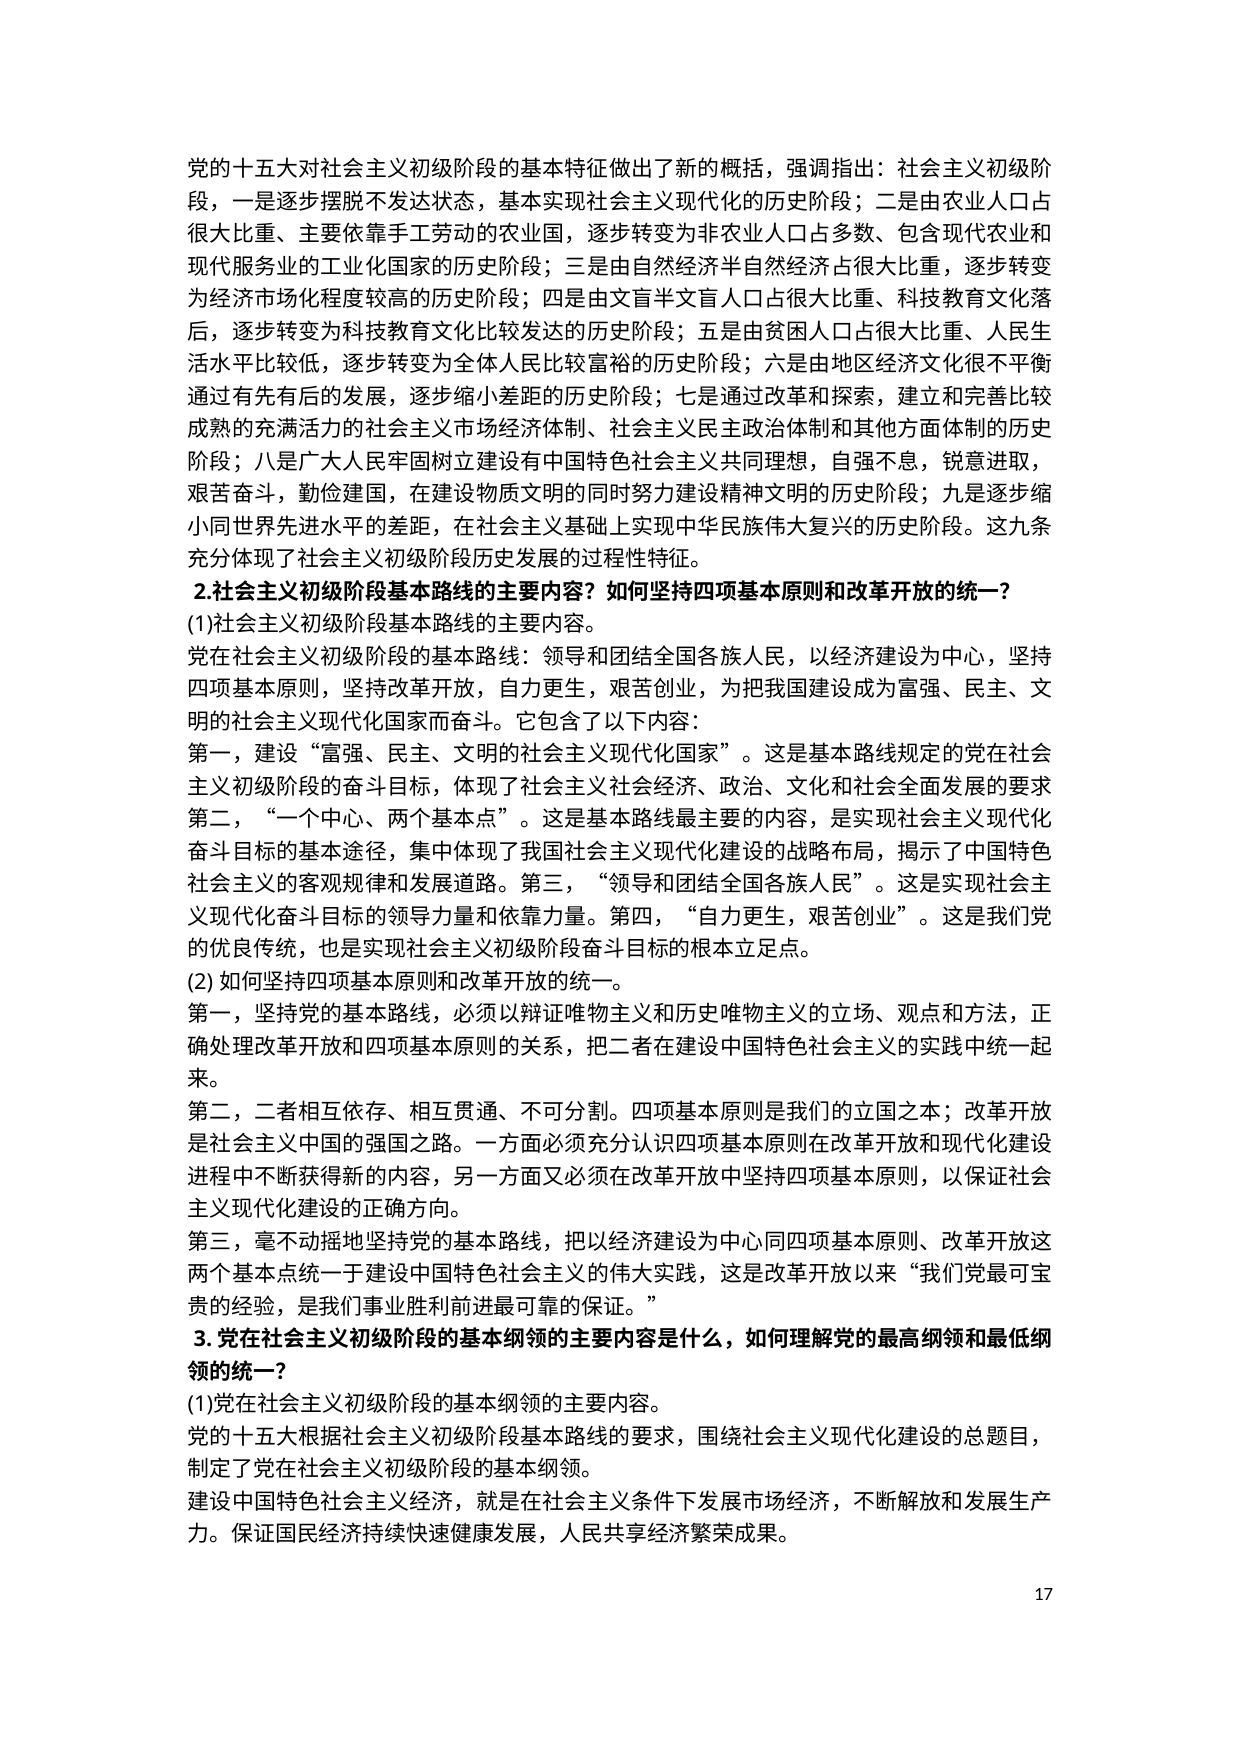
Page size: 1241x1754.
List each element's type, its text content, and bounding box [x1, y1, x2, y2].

text 建设中国特色社会主义经济，就是在社会主义条件下发展市场经济，不断解放和发展生产力。保证国民经济持续快速健康发展，人民共享经济繁荣成果。 [187, 1483, 1053, 1548]
text 第一，建设“富强、民主、文明的社会主义现代化国家”。这是基本路线规定的党在社会主义初级阶段的奋斗目标，体现了社会主义社会经济、政治、文化和社会全面发展的要求。第二，“一个中心、两个基本点”。这是基本路线最主要的内容，是实现社会主义现代化奋斗目标的基本途径，集中体现了我国社会主义现代化建设的战略布局，揭示了中国特色社会主义的客观规律和发展道路。第三，“领导和团结全国各族人民”。这是实现社会主义现代化奋斗目标的领导力量和依靠力量。第四，“自力更生，艰苦创业”。这是我们党的优良传统，也是实现社会主义初级阶段奋斗目标的根本立足点。 [187, 736, 1053, 963]
text (1)社会主义初级阶段基本路线的主要内容。 [187, 606, 1053, 638]
text 党的十五大对社会主义初级阶段的基本特征做出了新的概括，强调指出：社会主义初级阶段，一是逐步摆脱不发达状态，基本实现社会主义现代化的历史阶段；二是由农业人口占很大比重、主要依靠手工劳动的农业国，逐步转变为非农业人口占多数、包含现代农业和现代服务业的工业化国家的历史阶段；三是由自然经济半自然经济占很大比重，逐步转变为经济市场化程度较高的历史阶段；四是由文盲半文盲人口占很大比重、科技教育文化落后，逐步转变为科技教育文化比较发达的历史阶段；五是由贫困人口占很大比重、人民生活水平比较低，逐步转变为全体人民比较富裕的历史阶段；六是由地区经济文化很不平衡，通过有先有后的发展，逐步缩小差距的历史阶段；七是通过改革和探索，建立和完善比较成熟的充满活力的社会主义市场经济体制、社会主义民主政治体制和其他方面体制的历史阶段；八是广大人民牢固树立建设有中国特色社会主义共同理想，自强不息，锐意进取，艰苦奋斗，勤俭建国，在建设物质文明的同时努力建设精神文明的历史阶段；九是逐步缩小同世界先进水平的差距，在社会主义基础上实现中华民族伟大复兴的历史阶段。这九条充分体现了社会主义初级阶段历史发展的过程性特征。 [187, 151, 1053, 573]
text (2) 如何坚持四项基本原则和改革开放的统一。 [187, 963, 1053, 996]
text 党的十五大根据社会主义初级阶段基本路线的要求，围绕社会主义现代化建设的总题目，制定了党在社会主义初级阶段的基本纲领。 [187, 1418, 1053, 1483]
text 第二，二者相互依存、相互贯通、不可分割。四项基本原则是我们的立国之本；改革开放是社会主义中国的强国之路。一方面必须充分认识四项基本原则在改革开放和现代化建设进程中不断获得新的内容，另一方面又必须在改革开放中坚持四项基本原则，以保证社会主义现代化建设的正确方向。 [187, 1093, 1053, 1223]
text 第一，坚持党的基本路线，必须以辩证唯物主义和历史唯物主义的立场、观点和方法，正确处理改革开放和四项基本原则的关系，把二者在建设中国特色社会主义的实践中统一起来。 [187, 996, 1053, 1093]
text (1)党在社会主义初级阶段的基本纲领的主要内容。 [187, 1386, 1053, 1418]
subtitle 2.社会主义初级阶段基本路线的主要内容？如何坚持四项基本原则和改革开放的统一？ [187, 573, 1053, 606]
text 党在社会主义初级阶段的基本路线：领导和团结全国各族人民，以经济建设为中心，坚持四项基本原则，坚持改革开放，自力更生，艰苦创业，为把我国建设成为富强、民主、文明的社会主义现代化国家而奋斗。它包含了以下内容： [187, 638, 1053, 736]
text 第三，毫不动摇地坚持党的基本路线，把以经济建设为中心同四项基本原则、改革开放这两个基本点统一于建设中国特色社会主义的伟大实践，这是改革开放以来“我们党最可宝贵的经验，是我们事业胜利前进最可靠的保证。” [187, 1223, 1053, 1321]
subtitle 3. 党在社会主义初级阶段的基本纲领的主要内容是什么，如何理解党的最高纲领和最低纲领的统一？ [187, 1321, 1053, 1386]
